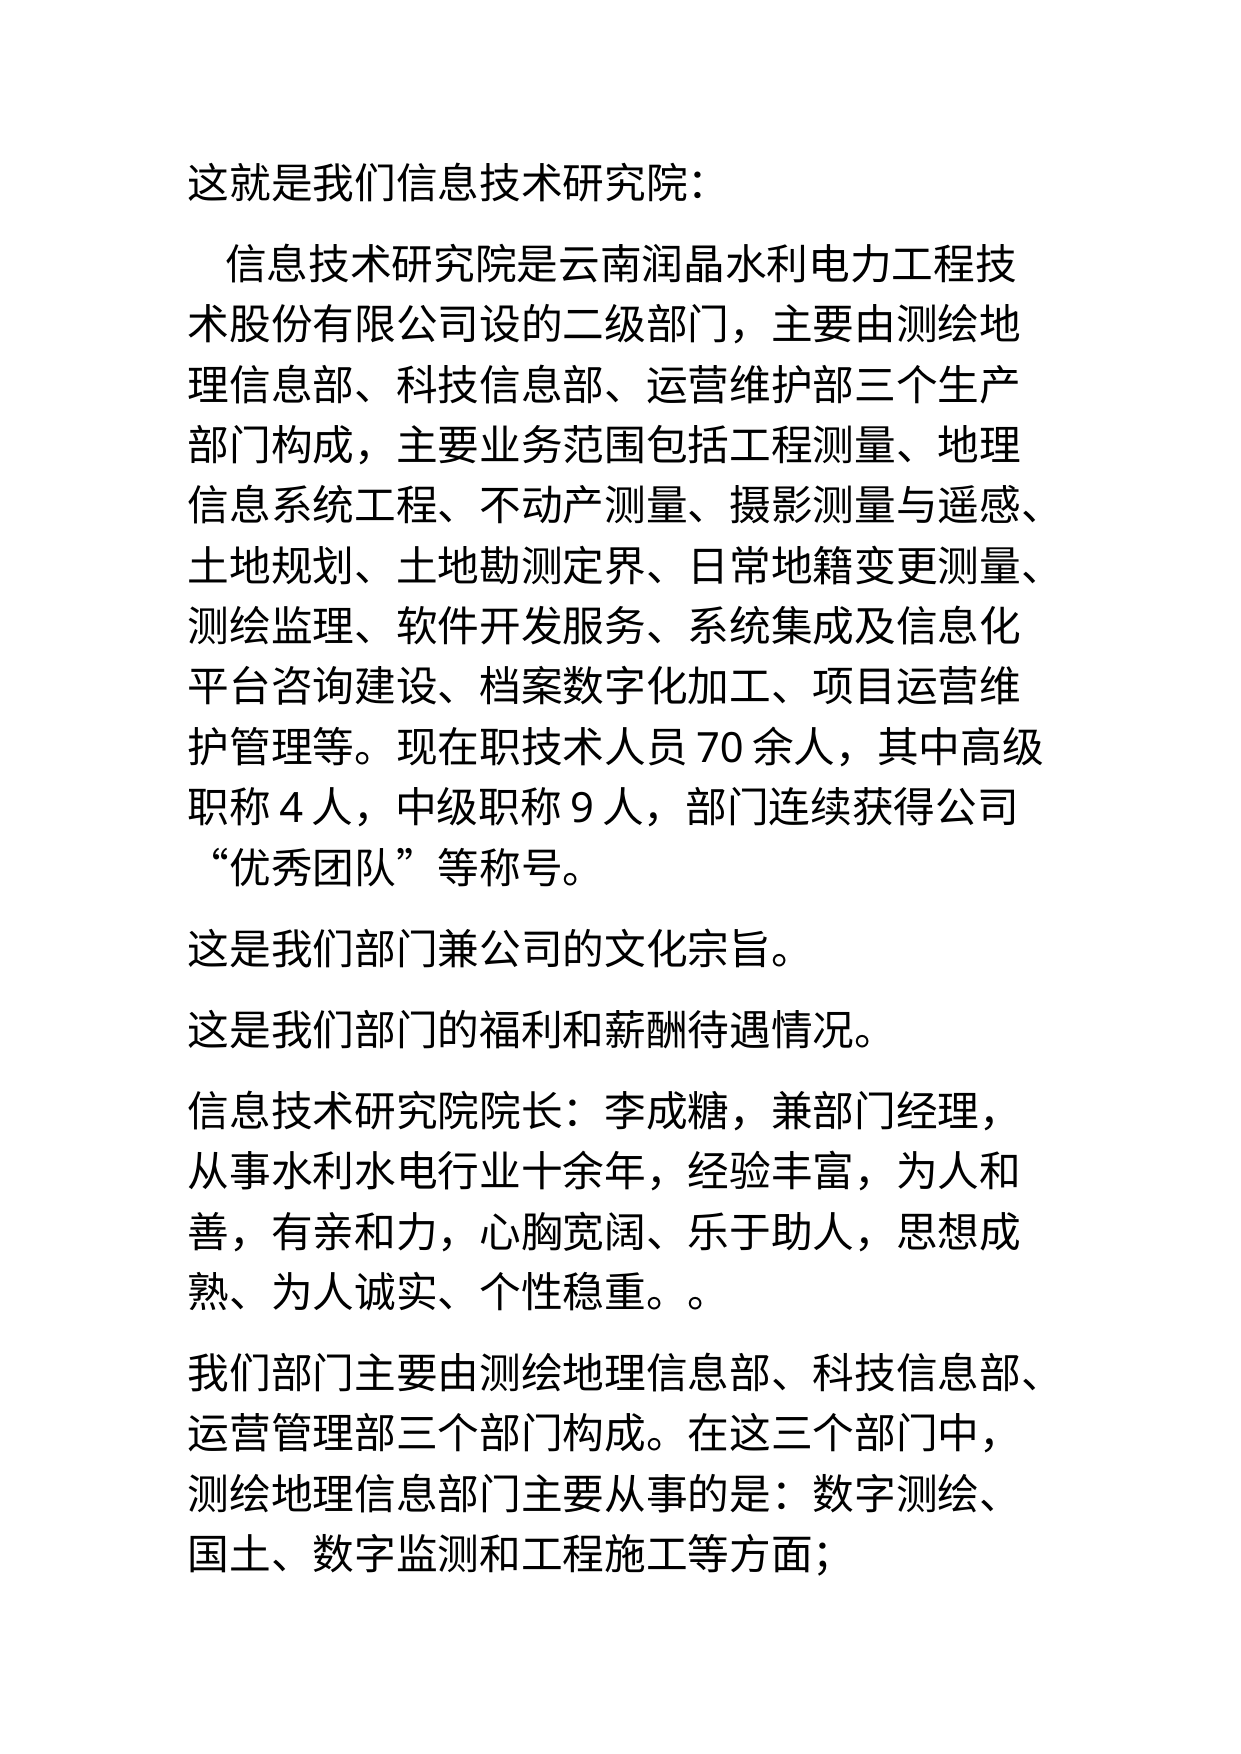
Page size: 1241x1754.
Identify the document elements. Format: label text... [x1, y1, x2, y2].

list 这是我们部门的福利和薪酬待遇情况。 [187, 997, 1053, 1057]
list 这是我们部门兼公司的文化宗旨。 [187, 916, 1053, 976]
list 信息技术研究院院长：李成糖，兼部门经理，从事水利水电行业十余年，经验丰富，为人和善，有亲和力，心胸宽阔、乐于助人，思想成熟、为人诚实、个性稳重。。 [187, 1078, 1053, 1319]
list 我们部门主要由测绘地理信息部、科技信息部、运营管理部三个部门构成。在这三个部门中，测绘地理信息部门主要从事的是：数字测绘、国土、数字监测和工程施工等方面； [187, 1340, 1053, 1581]
list 这就是我们信息技术研究院： [187, 150, 1053, 210]
list 信息技术研究院是云南润晶水利电力工程技术股份有限公司设的二级部门，主要由测绘地理信息部、科技信息部、运营维护部三个生产部门构成，主要业务范围包括工程测量、地理信息系统工程、不动产测量、摄影测量与遥感、土地规划、土地勘测定界、日常地籍变更测量、测绘监理、软件开发服务、系统集成及信息化平台咨询建设、档案数字化加工、项目运营维护管理等。现在职技术人员70余人，其中高级职称4人，中级职称9人，部门连续获得公司“优秀团队”等称号。 [187, 231, 1053, 895]
